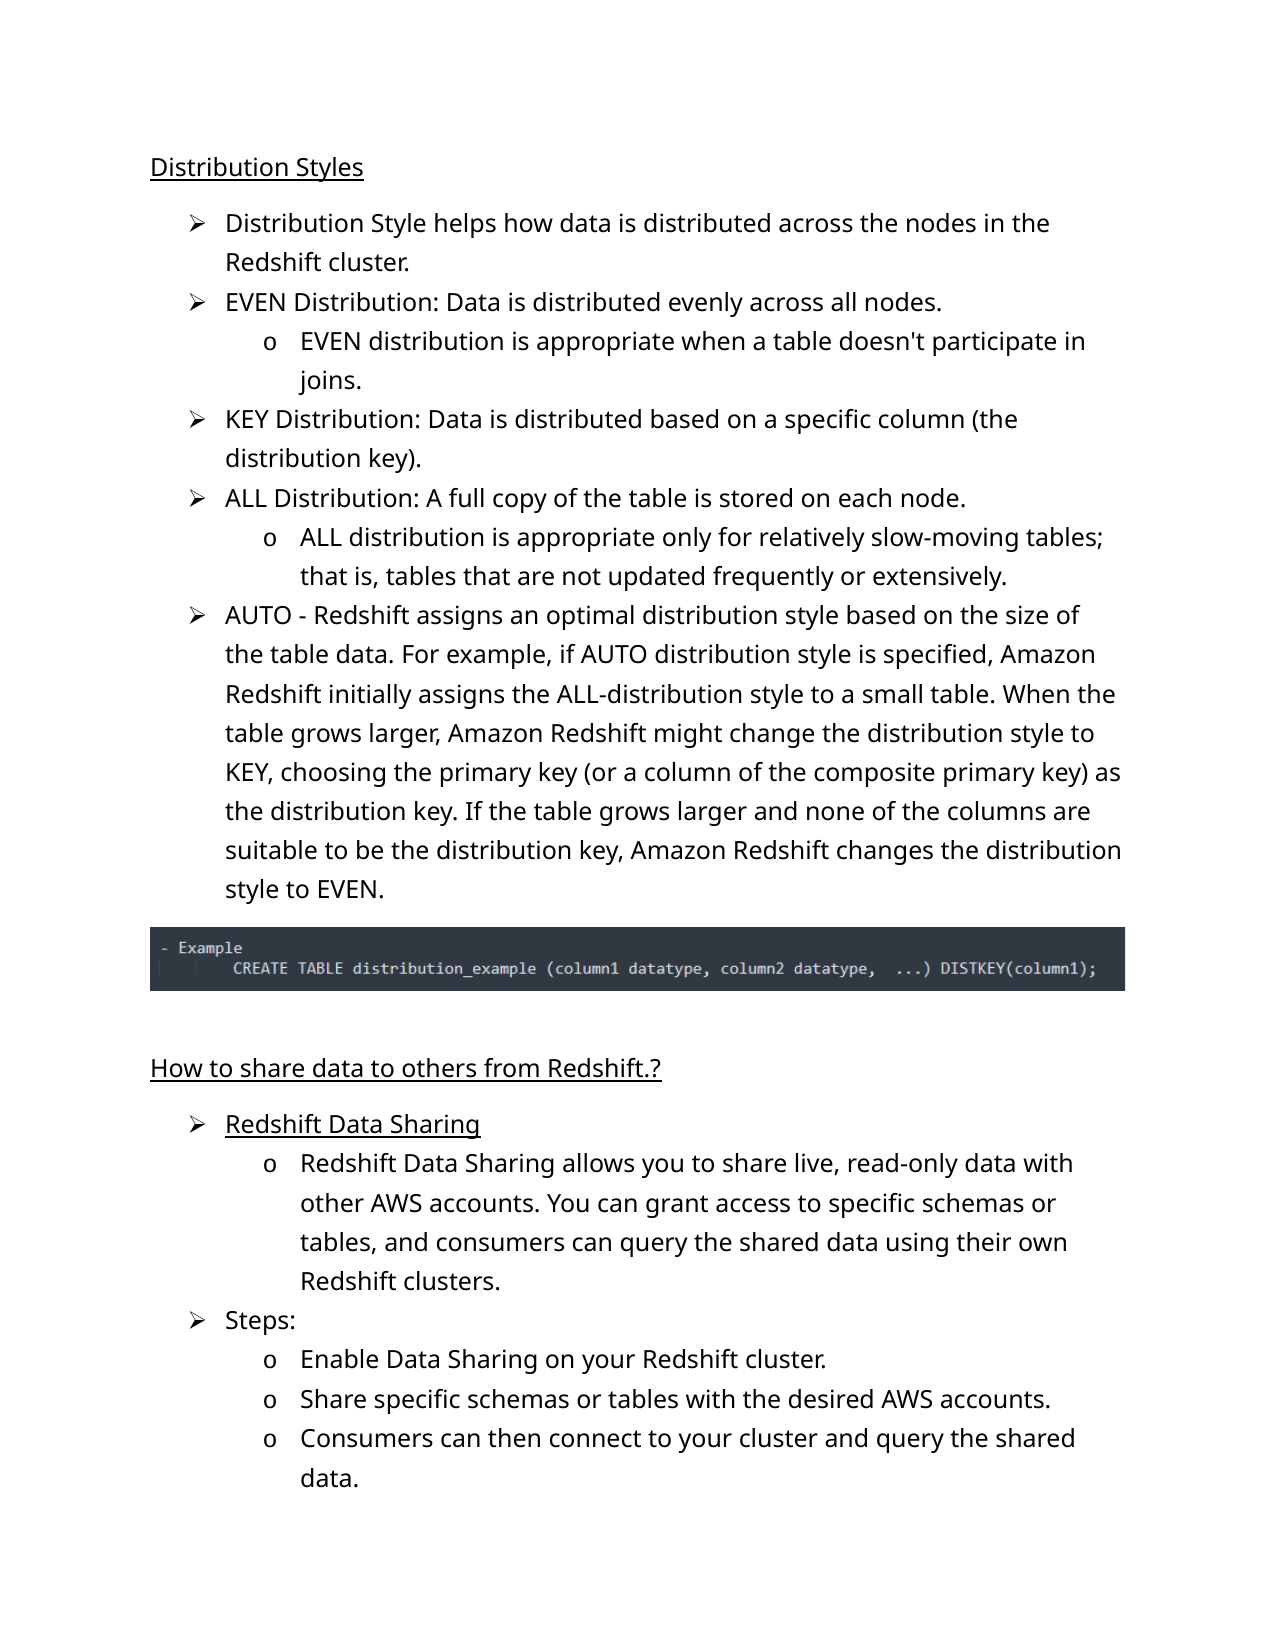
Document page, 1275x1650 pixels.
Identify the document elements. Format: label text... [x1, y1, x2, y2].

list ALL Distribution: A full copy of the table is stored on each node. [187, 480, 1125, 514]
picture [150, 927, 1125, 991]
list Redshift Data Sharing allows you to share live, read-only data with other AWS accounts. You can grant access to specific schemas or tables, and consumers can query the shared data using their own Redshift clusters. [262, 1146, 1125, 1298]
list Enable Data Sharing on your Redshift cluster. [262, 1342, 1125, 1376]
list AUTO - Redshift assigns an optimal distribution style based on the size of the table data. For example, if AUTO distribution style is specified, Amazon Redshift initially assigns the ALL-distribution style to a small table. When the table grows larger, Amazon Redshift might change the distribution style to KEY, choosing the primary key (or a column of the composite primary key) as the distribution key. If the table grows larger and none of the columns are suitable to be the distribution key, Amazon Redshift changes the distribution style to EVEN. [187, 598, 1125, 906]
text Distribution Styles [150, 150, 1125, 184]
list EVEN distribution is appropriate when a table doesn't participate in joins. [262, 323, 1125, 397]
list Distribution Style helps how data is distributed across the nodes in the Redshift cluster. [187, 206, 1125, 279]
list Share specific schemas or tables with the desired AWS accounts. [262, 1382, 1125, 1416]
list Steps: [187, 1303, 1125, 1337]
list Consumers can then connect to your cluster and query the shared data. [262, 1421, 1125, 1494]
list KEY Distribution: Data is distributed based on a specific column (the distribution key). [187, 402, 1125, 475]
list ALL distribution is appropriate only for relatively slow-moving tables; that is, tables that are not updated frequently or extensively. [262, 519, 1125, 593]
text How to share data to others from Redshift.? [150, 1051, 1125, 1085]
list EVEN Distribution: Data is distributed evenly across all nodes. [187, 284, 1125, 318]
list Redshift Data Sharing [187, 1107, 1125, 1141]
